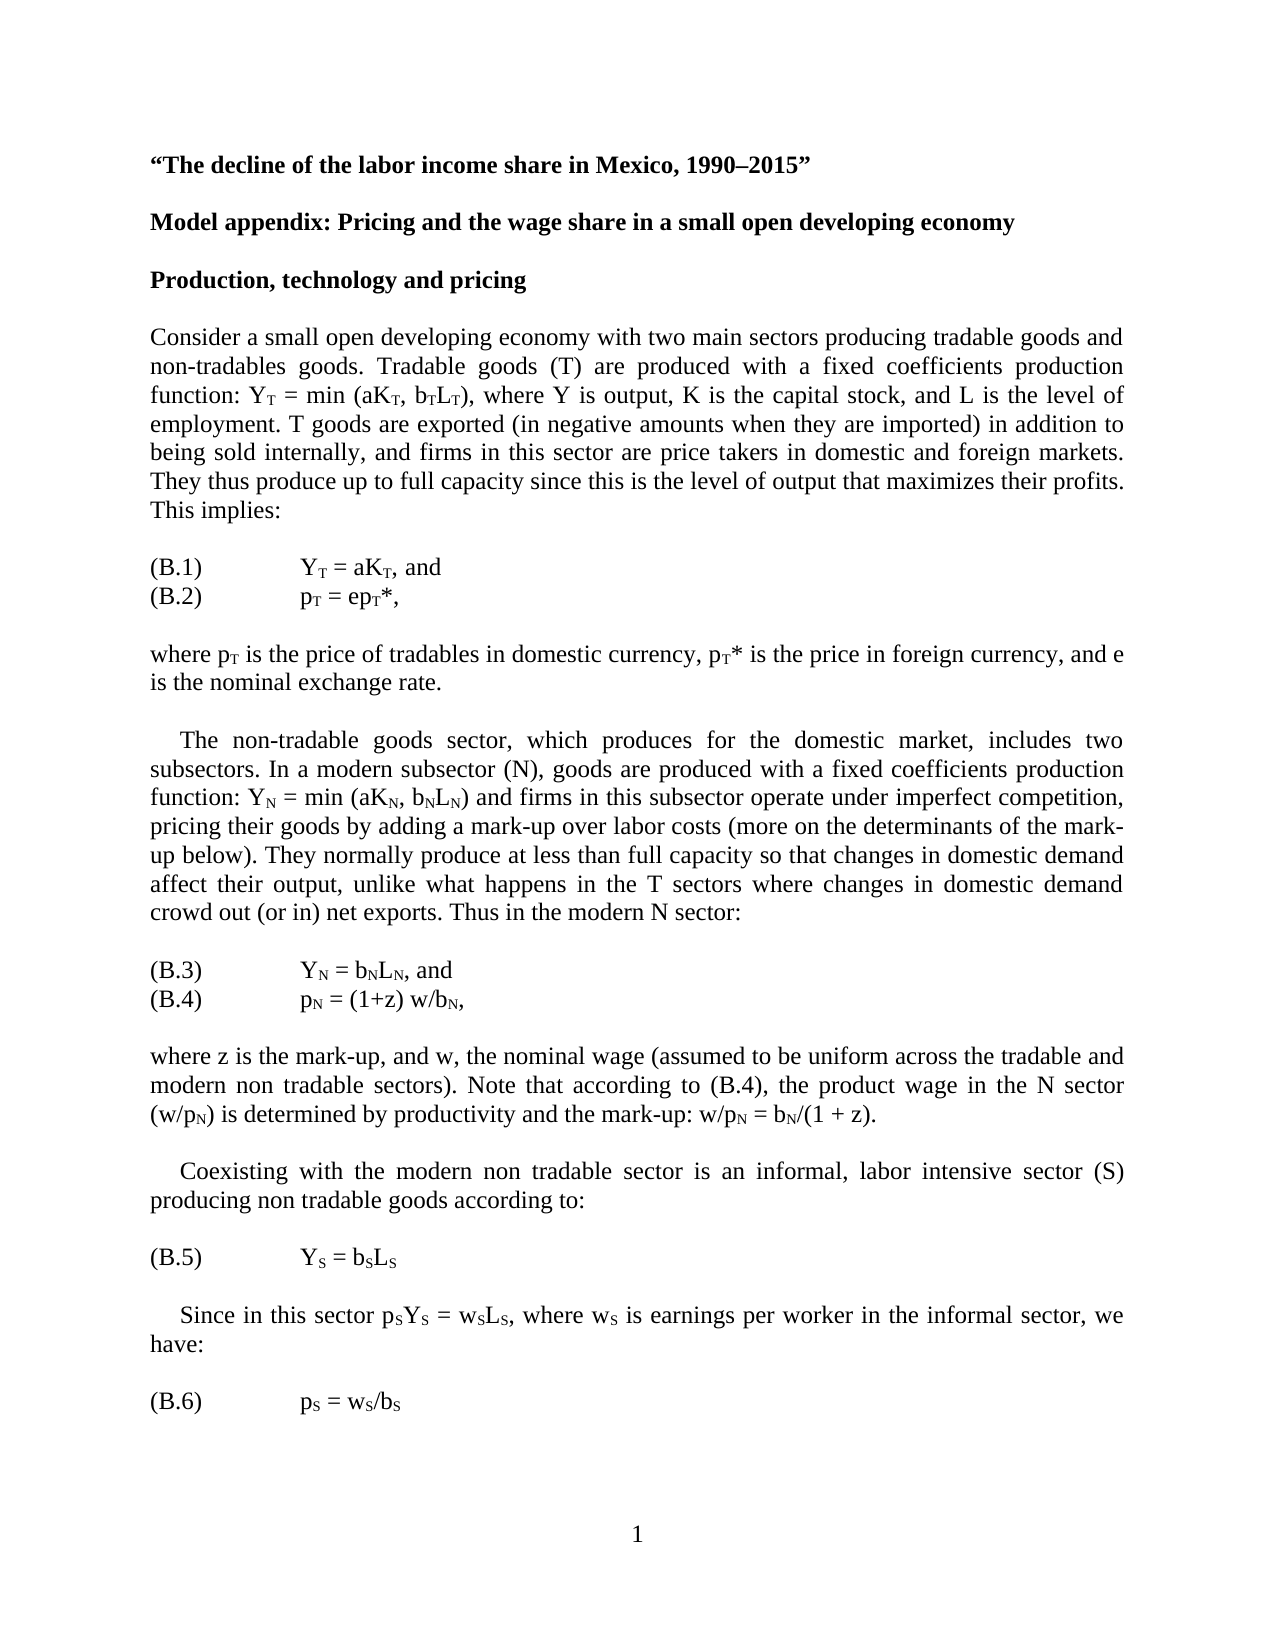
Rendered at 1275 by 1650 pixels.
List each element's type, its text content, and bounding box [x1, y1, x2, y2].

text Production, technology and pricing [150, 265, 1125, 294]
text The non-tradable goods sector, which produces for the domestic market, includes two subsectors. In a modern subsector (N), goods are produced with a fixed coefficients production function: YN = min (aKN, bNLN) and firms in this subsector operate under imperfect competition, pricing their goods by adding a mark-up over labor costs (more on the determinants of the mark-up below). They normally produce at less than full capacity so that changes in domestic demand affect their output, unlike what happens in the T sectors where changes in domestic demand crowd out (or in) net exports. Thus in the modern N sector: [150, 725, 1125, 926]
text (B.4) pN = (1+z) w/bN, [150, 984, 1125, 1012]
text (B.6) pS = wS/bS [150, 1386, 1125, 1415]
text Consider a small open developing economy with two main sectors producing tradable goods and non-tradables goods. Tradable goods (T) are produced with a fixed coefficients production function: YT = min (aKT, bTLT), where Y is output, K is the capital stock, and L is the level of employment. T goods are exported (in negative amounts when they are imported) in addition to being sold internally, and firms in this sector are price takers in domestic and foreign markets. They thus produce up to full capacity since this is the level of output that maximizes their profits. This implies: [150, 322, 1125, 524]
text Model appendix: Pricing and the wage share in a small open developing economy [150, 207, 1125, 236]
text where z is the mark-up, and w, the nominal wage (assumed to be uniform across the tradable and modern non tradable sectors). Note that according to (B.4), the product wage in the N sector (w/pN) is determined by productivity and the mark-up: w/pN = bN/(1 + z). [150, 1041, 1125, 1127]
text (B.2) pT = epT*, [150, 581, 1125, 610]
text where pT is the price of tradables in domestic currency, pT* is the price in foreign currency, and e is the nominal exchange rate. [150, 639, 1125, 696]
text (B.3) YN = bNLN, and [150, 955, 1125, 984]
text (B.1) YT = aKT, and [150, 552, 1125, 581]
text Since in this sector pSYS = wSLS, where wS is earnings per worker in the informal sector, we have: [150, 1300, 1125, 1357]
text (B.5) YS = bSLS [150, 1242, 1125, 1271]
text Coexisting with the modern non tradable sector is an informal, labor intensive sector (S) producing non tradable goods according to: [150, 1156, 1125, 1214]
text “The decline of the labor income share in Mexico, 1990–2015” [150, 150, 1125, 179]
